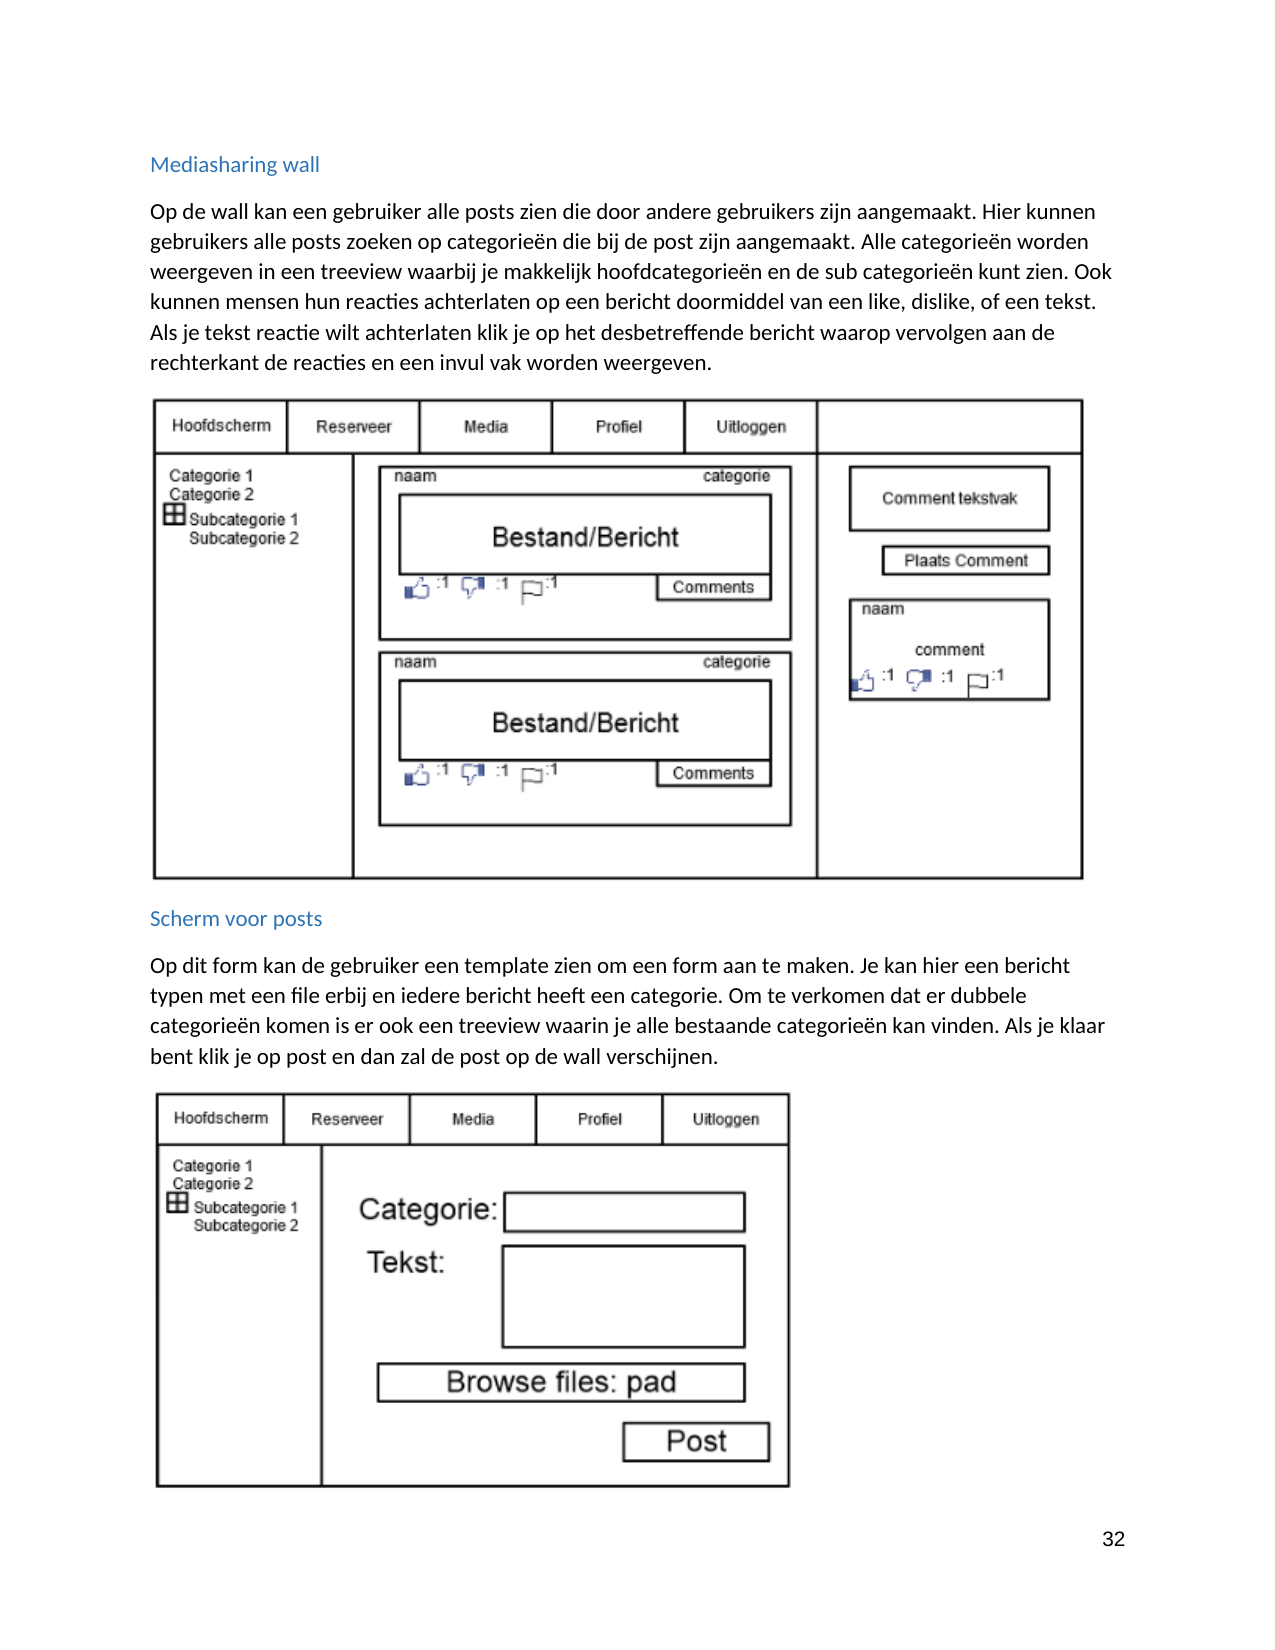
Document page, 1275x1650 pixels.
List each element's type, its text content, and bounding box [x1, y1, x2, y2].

text Op dit form kan de gebruiker een template zien om een form aan te maken. Je kan hier een bericht typen met een file erbij en iedere bericht heeft een categorie. Om te verkomen dat er dubbele categorieën komen is er ook een treeview waarin je alle bestaande categorieën kan vinden. Als je klaar bent klik je op post en dan zal de post op de wall verschijnen. [150, 951, 1125, 1070]
picture [150, 1088, 797, 1494]
text Op de wall kan een gebruiker alle posts zien die door andere gebruikers zijn aangemaakt. Hier kunnen gebruikers alle posts zoeken op categorieën die bij de post zijn aangemaakt. Alle categorieën worden weergeven in een treeview waarbij je makkelijk hoofdcategorieën en de sub categorieën kunt zien. Ook kunnen mensen hun reacties achterlaten op een bericht doormiddel van een like, dislike, of een tekst. Als je tekst reactie wilt achterlaten klik je op het desbetreffende bericht waarop vervolgen aan de rechterkant de reacties en een invul vak worden weergeven. [150, 197, 1125, 376]
text Scherm voor posts [150, 904, 1125, 932]
picture [150, 394, 1090, 886]
text Mediasharing wall [150, 150, 1125, 178]
